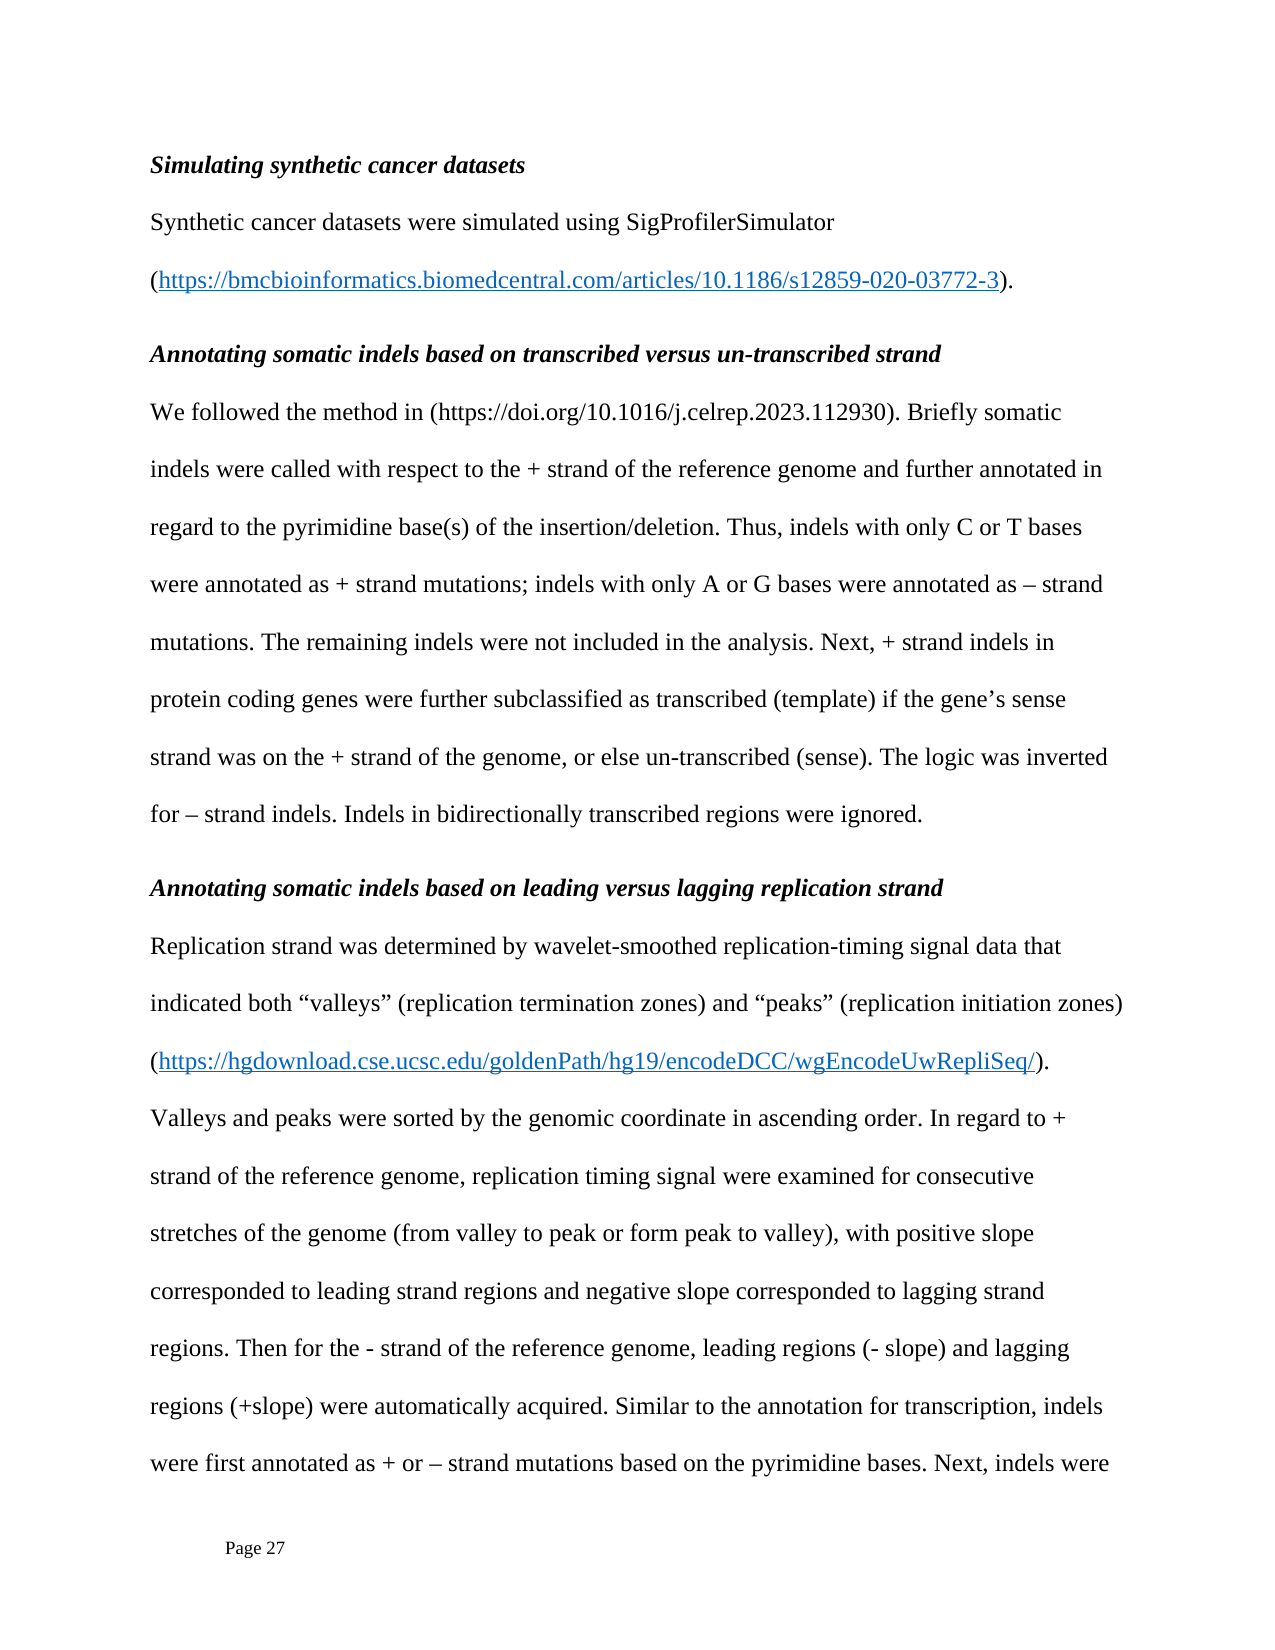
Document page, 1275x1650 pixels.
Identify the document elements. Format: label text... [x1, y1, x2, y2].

subtitle Annotating somatic indels based on leading versus lagging replication strand [150, 873, 1125, 902]
subtitle Annotating somatic indels based on transcribed versus un-transcribed strand [150, 339, 1125, 368]
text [150, 931, 1125, 1477]
text We followed the method in (https://doi.org/10.1016/j.celrep.2023.112930). Briefly somatic indels were called with respect to the + strand of the reference genome and further annotated in regard to the pyrimidine base(s) of the insertion/deletion. Thus, indels with only C or T bases were annotated as + strand mutations; indels with only A or G bases were annotated as – strand mutations. The remaining indels were not included in the analysis. Next, + strand indels in protein coding genes were further subclassified as transcribed (template) if the gene’s sense strand was on the + strand of the genome, or else un-transcribed (sense). The logic was inverted for – strand indels. Indels in bidirectionally transcribed regions were ignored. [150, 397, 1125, 828]
text Synthetic cancer datasets were simulated using SigProfilerSimulator (https://bmcbioinformatics.biomedcentral.com/articles/10.1186/s12859-020-03772-3). [150, 207, 1125, 294]
subtitle Simulating synthetic cancer datasets [150, 150, 1125, 179]
